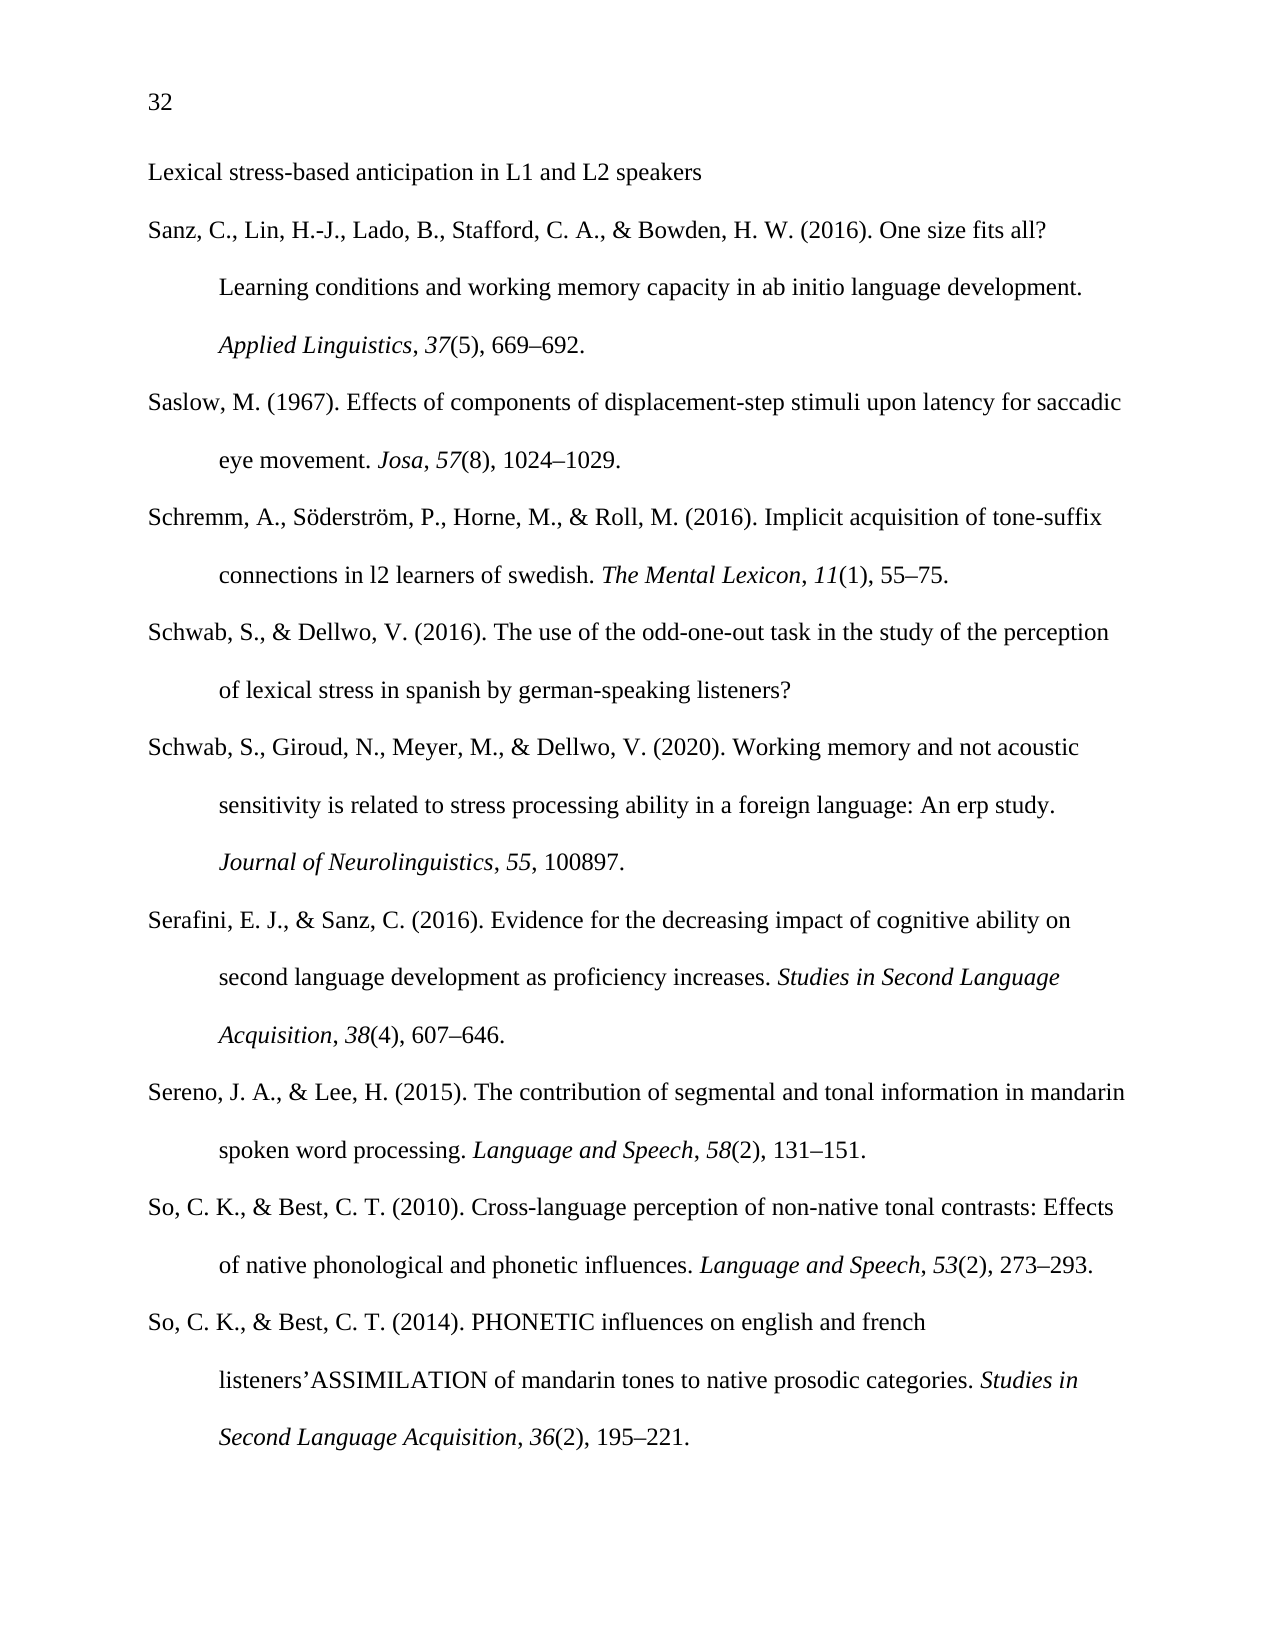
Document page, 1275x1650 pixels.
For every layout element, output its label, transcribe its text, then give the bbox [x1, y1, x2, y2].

text Saslow, M. (1967). Effects of components of displacement-step stimuli upon latency for saccadic eye movement. Josa, 57(8), 1024–1029. [148, 387, 1127, 474]
text Schwab, S., & Dellwo, V. (2016). The use of the odd-one-out task in the study of the perception of lexical stress in spanish by german-speaking listeners? [148, 617, 1127, 704]
text So, C. K., & Best, C. T. (2010). Cross-language perception of non-native tonal contrasts: Effects of native phonological and phonetic influences. Language and Speech, 53(2), 273–293. [148, 1192, 1127, 1279]
text Sanz, C., Lin, H.-J., Lado, B., Stafford, C. A., & Bowden, H. W. (2016). One size fits all? Learning conditions and working memory capacity in ab initio language development. Applied Linguistics, 37(5), 669–692. [148, 215, 1127, 359]
text Schremm, A., Söderström, P., Horne, M., & Roll, M. (2016). Implicit acquisition of tone-suffix connections in l2 learners of swedish. The Mental Lexicon, 11(1), 55–75. [148, 502, 1127, 589]
text Schwab, S., Giroud, N., Meyer, M., & Dellwo, V. (2020). Working memory and not acoustic sensitivity is related to stress processing ability in a foreign language: An erp study. Journal of Neurolinguistics, 55, 100897. [148, 732, 1127, 876]
text Serafini, E. J., & Sanz, C. (2016). Evidence for the decreasing impact of cognitive ability on second language development as proficiency increases. Studies in Second Language Acquisition, 38(4), 607–646. [148, 905, 1127, 1049]
text So, C. K., & Best, C. T. (2014). PHONETIC influences on english and french listeners’ASSIMILATION of mandarin tones to native prosodic categories. Studies in Second Language Acquisition, 36(2), 195–221. [148, 1307, 1127, 1451]
text Sereno, J. A., & Lee, H. (2015). The contribution of segmental and tonal information in mandarin spoken word processing. Language and Speech, 58(2), 131–151. [148, 1077, 1127, 1164]
